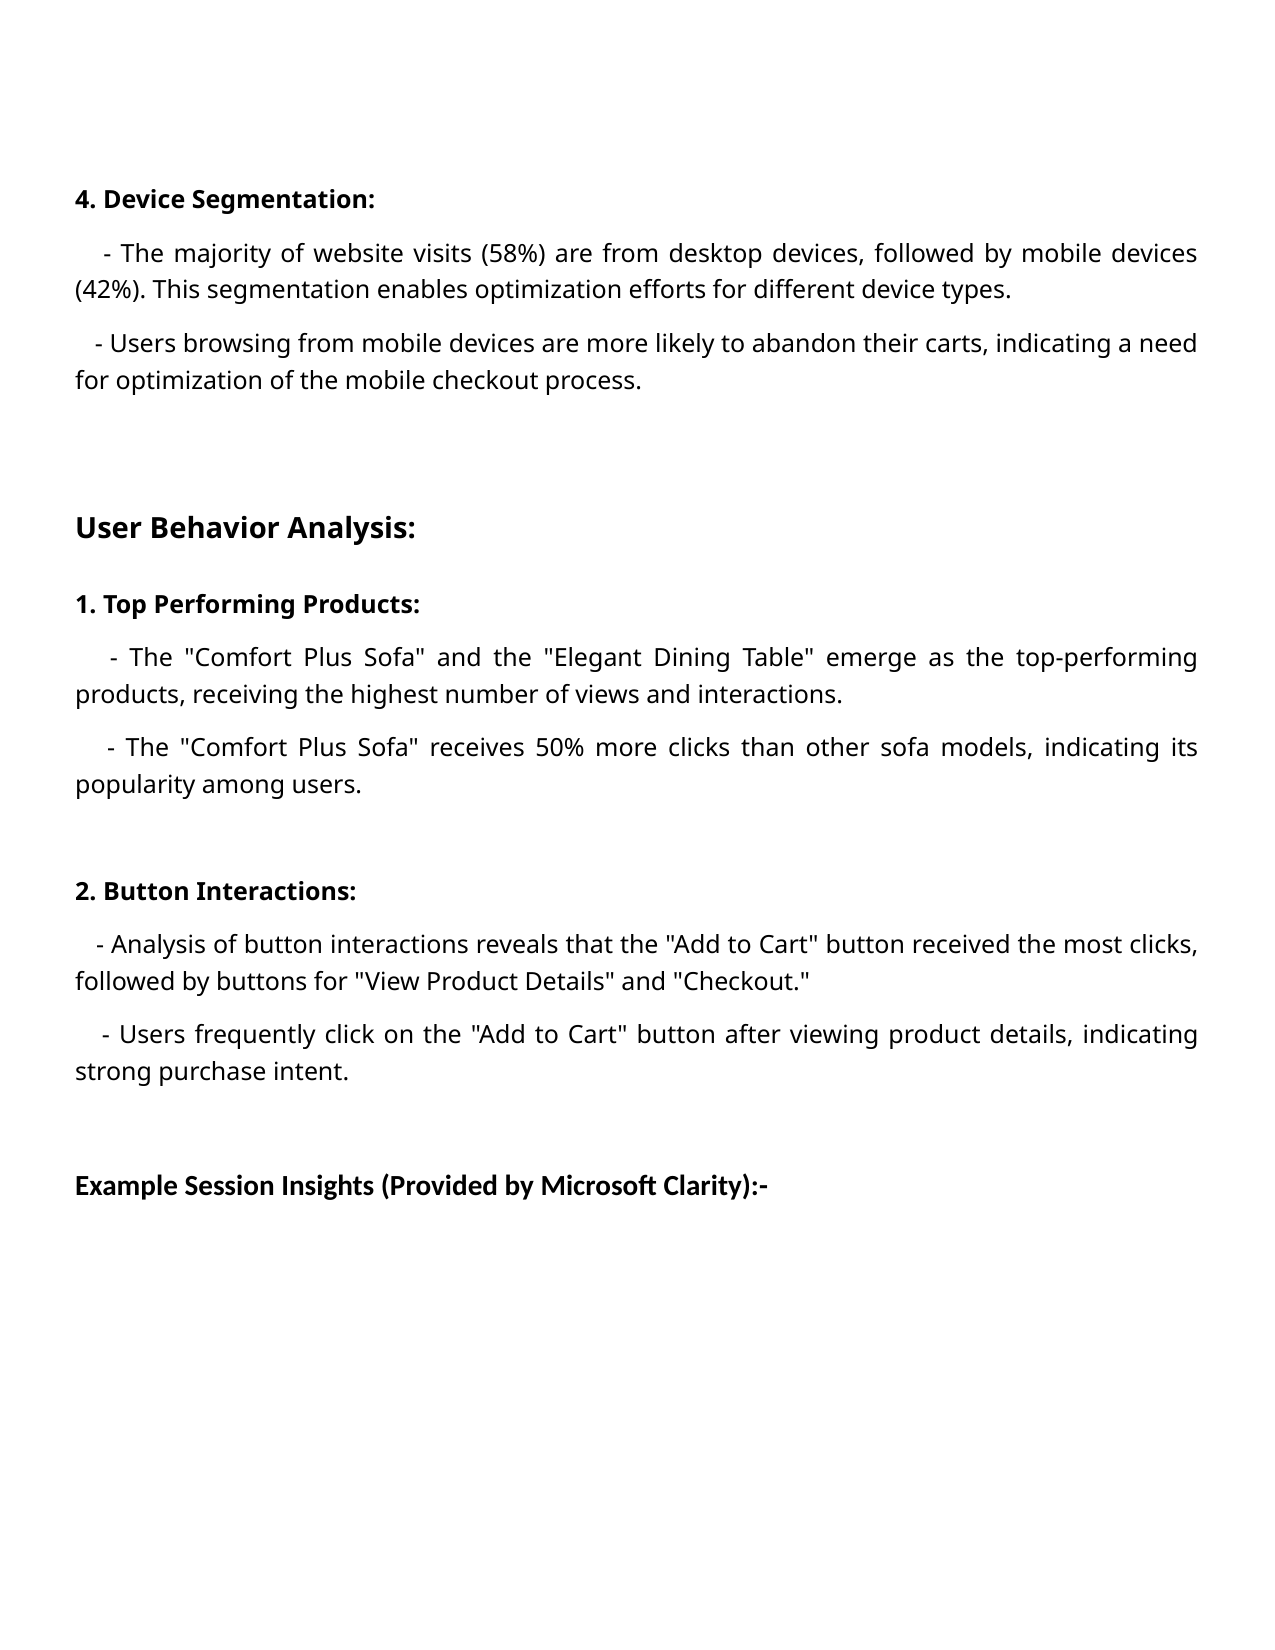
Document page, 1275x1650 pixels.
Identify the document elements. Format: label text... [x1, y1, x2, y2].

text 1. Top Performing Products: [75, 586, 1200, 620]
text - The majority of website visits (58%) are from desktop devices, followed by mobile devices (42%). This segmentation enables optimization efforts for different device types. [75, 235, 1200, 306]
text - Users browsing from mobile devices are more likely to abandon their carts, indicating a need for optimization of the mobile checkout process. [75, 326, 1200, 396]
text - Users frequently click on the "Add to Cart" button after viewing product details, indicating strong purchase intent. [75, 1017, 1200, 1088]
text 2. Button Interactions: [75, 873, 1200, 908]
text - Analysis of button interactions reveals that the "Add to Cart" button received the most clicks, followed by buttons for "View Product Details" and "Checkout." [75, 927, 1200, 998]
text 4. Device Segmentation: [75, 182, 1200, 216]
text Example Session Insights (Provided by Microsoft Clarity):- [75, 1167, 1200, 1202]
text - The "Comfort Plus Sofa" receives 50% more clicks than other sofa models, indicating its popularity among users. [75, 730, 1200, 801]
text User Behavior Analysis: [75, 507, 1200, 547]
text - The "Comfort Plus Sofa" and the "Elegant Dining Table" emerge as the top-performing products, receiving the highest number of views and interactions. [75, 640, 1200, 711]
